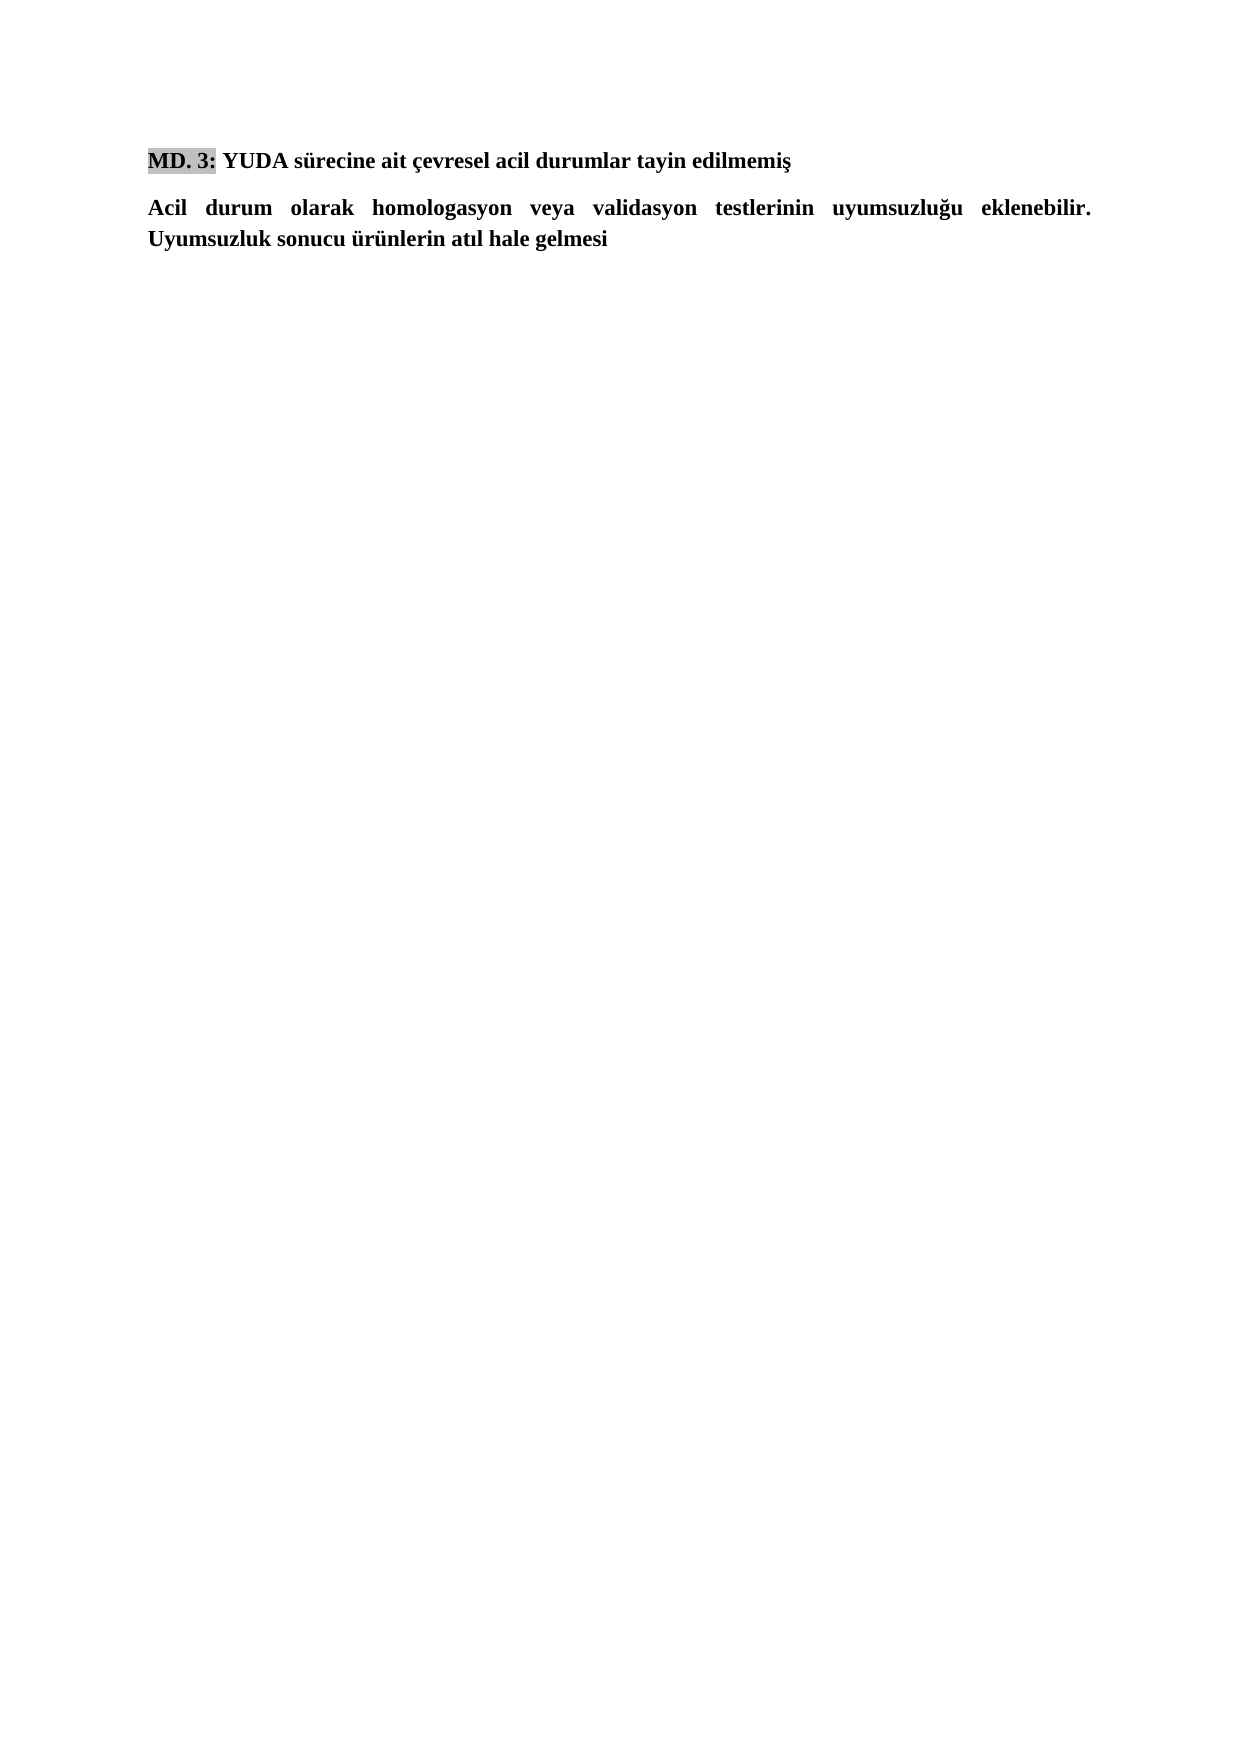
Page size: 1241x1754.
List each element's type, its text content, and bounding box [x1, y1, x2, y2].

text Acil durum olarak homologasyon veya validasyon testlerinin uyumsuzluğu eklenebilir. Uyumsuzluk sonucu ürünlerin atıl hale gelmesi [148, 194, 1093, 251]
text MD. 3: YUDA sürecine ait çevresel acil durumlar tayin edilmemiş [216, 148, 1093, 174]
